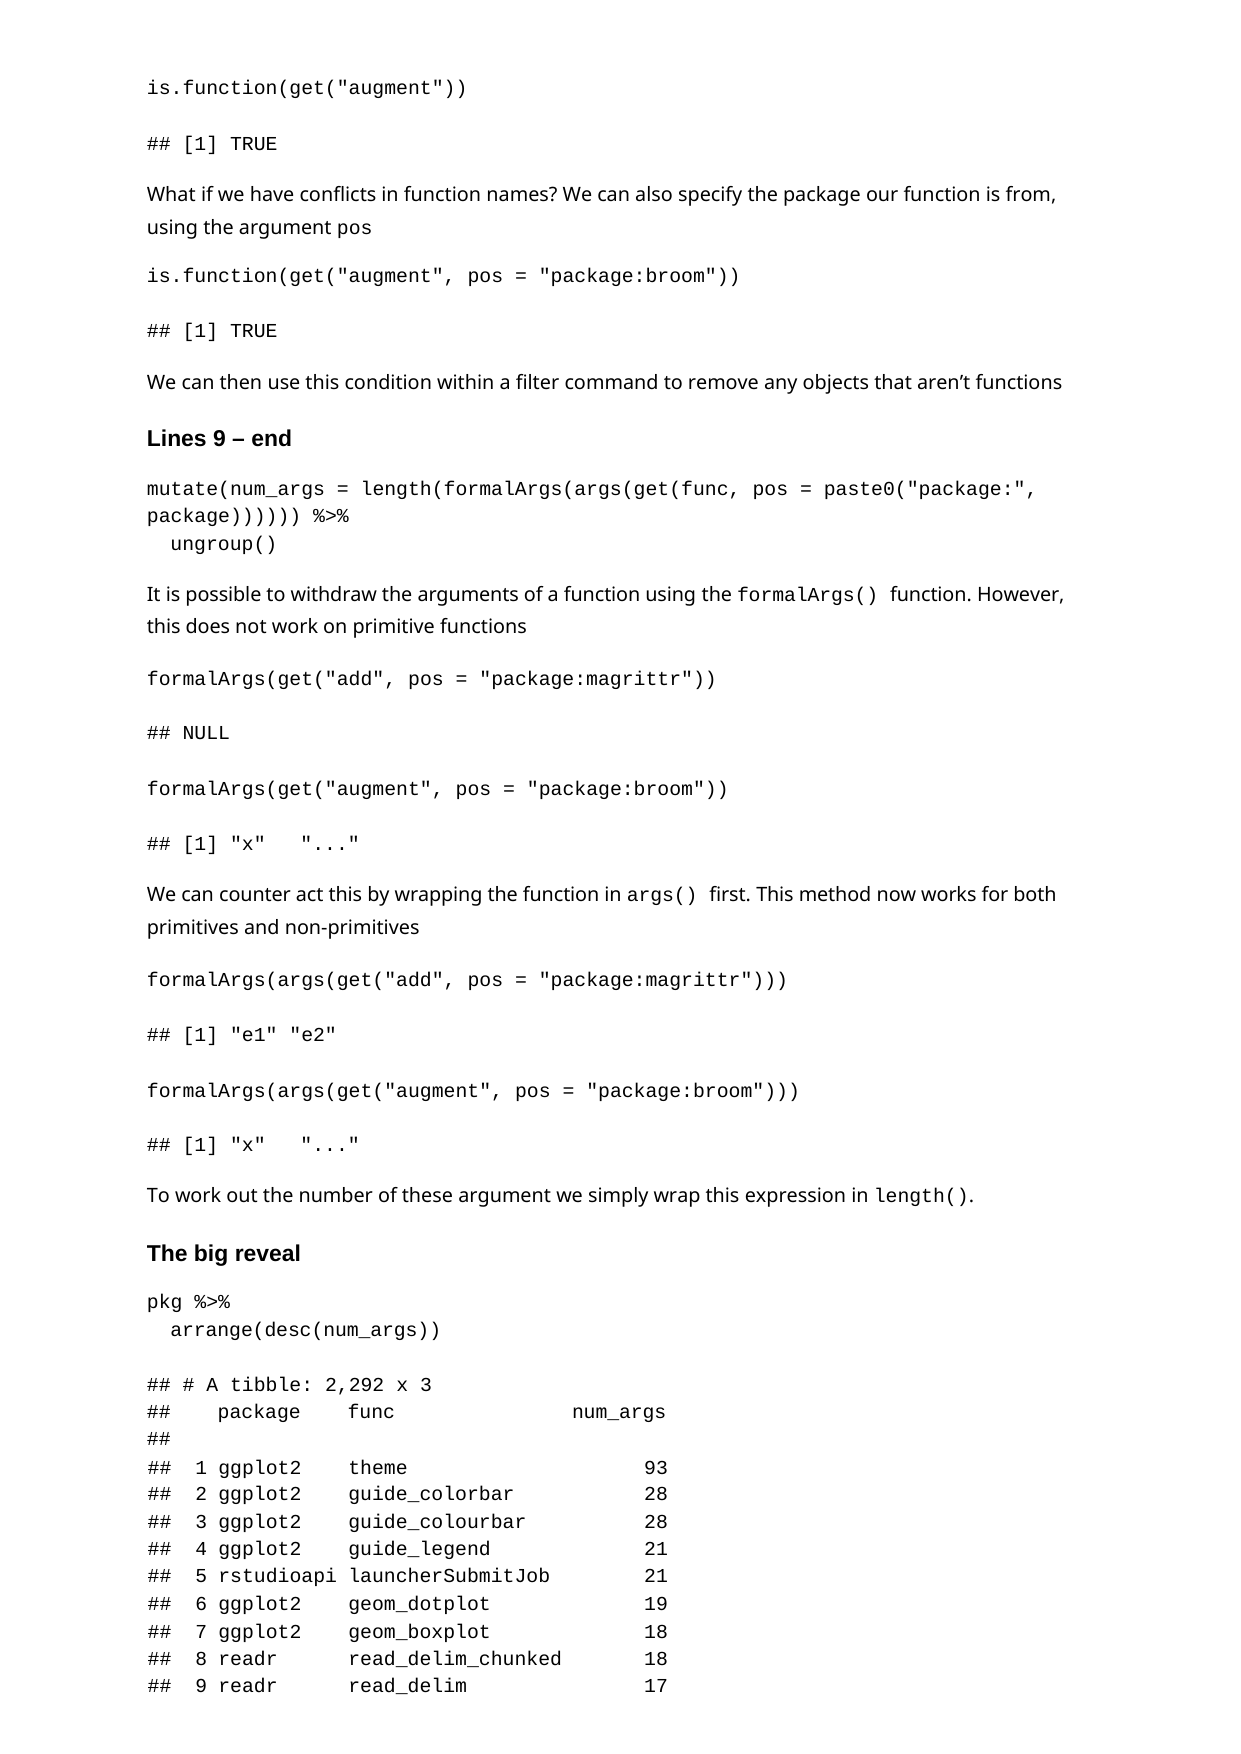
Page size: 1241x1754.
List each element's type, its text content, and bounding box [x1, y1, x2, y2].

text formalArgs(get("augment", pos = "package:broom")) [147, 778, 1107, 801]
text ungroup() [170, 533, 1107, 555]
table_cell 8 [183, 1647, 212, 1674]
table_cell 18 [602, 1647, 672, 1674]
text ## [1] TRUE [147, 321, 1107, 343]
table_cell ## [142, 1592, 183, 1619]
table_cell 6 [183, 1592, 212, 1619]
table_cell ## [142, 1674, 183, 1699]
table_cell rstudioapi [212, 1564, 342, 1592]
table_cell ggplot2 [212, 1537, 342, 1564]
text mutate(num_args = length(formalArgs(args(get(func, pos = paste0("package:", package)))))) %>% [147, 478, 1075, 528]
text formalArgs(args(get("augment", pos = "package:broom"))) [147, 1079, 1107, 1102]
text ## # A tibble: 2,292 x 3 [147, 1374, 1107, 1397]
table_cell 18 [602, 1619, 672, 1647]
table_cell 21 [602, 1564, 672, 1592]
text is.function(get("augment", pos = "package:broom")) [147, 266, 1107, 288]
table_cell 17 [602, 1674, 672, 1699]
table_cell 4 [183, 1537, 212, 1564]
text ## [1] TRUE [147, 133, 1107, 156]
table_cell 5 [183, 1564, 212, 1592]
table_cell ggplot2 [212, 1482, 342, 1509]
table_cell guide_colourbar [342, 1509, 602, 1537]
table_cell ggplot2 [212, 1592, 342, 1619]
subtitle Lines 9 – end [147, 425, 1107, 452]
table_cell ggplot2 [212, 1509, 342, 1537]
table_cell ggplot2 [212, 1619, 342, 1647]
table_cell guide_legend [342, 1537, 602, 1564]
table_cell 3 [183, 1509, 212, 1537]
table_cell read_delim [342, 1674, 602, 1699]
table_header theme [342, 1457, 602, 1482]
table_cell geom_boxplot [342, 1619, 602, 1647]
table_cell guide_colorbar [342, 1482, 602, 1509]
table_cell 9 [183, 1674, 212, 1699]
text is.function(get("augment")) [147, 78, 1107, 101]
table_cell ## [142, 1564, 183, 1592]
table_header 93 [602, 1457, 672, 1482]
table_cell 28 [602, 1482, 672, 1509]
table_cell 21 [602, 1537, 672, 1564]
table_cell ## [142, 1619, 183, 1647]
table_cell ## [142, 1647, 183, 1674]
subtitle The big reveal [147, 1239, 1107, 1266]
table_cell launcherSubmitJob [342, 1564, 602, 1592]
text What if we have conflicts in function names? We can also specify the package our function is from, using the argument pos [147, 181, 1091, 240]
table_cell ## [142, 1482, 183, 1509]
table_cell readr [212, 1647, 342, 1674]
text ## [1] "x" "..." [147, 1135, 1107, 1157]
text pkg %>% arrange(desc(num_args)) [147, 1292, 443, 1342]
table_header 1 [183, 1457, 212, 1482]
text ## package func num_args ## [147, 1402, 667, 1452]
table_cell ## [142, 1509, 183, 1537]
table_cell read_delim_chunked [342, 1647, 602, 1674]
table_header ggplot2 [212, 1457, 342, 1482]
table_header ## [142, 1457, 183, 1482]
table_cell 7 [183, 1619, 212, 1647]
table_cell readr [212, 1674, 342, 1699]
text formalArgs(get("add", pos = "package:magrittr")) ## NULL [147, 668, 732, 746]
table_cell 2 [183, 1482, 212, 1509]
text We can then use this condition within a filter command to remove any objects that aren’t functions [147, 368, 1107, 395]
text ## [1] "x" "..." [147, 833, 1107, 856]
text To work out the number of these argument we simply wrap this expression in length(). [147, 1182, 1107, 1209]
table_cell geom_dotplot [342, 1592, 602, 1619]
text We can counter act this by wrapping the function in args() first. This method now works for both primitives and non-primitives [147, 881, 1091, 940]
table_cell 19 [602, 1592, 672, 1619]
text It is possible to withdraw the arguments of a function using the formalArgs() function. However, this does not work on primitive functions [147, 580, 1091, 639]
table_cell 28 [602, 1509, 672, 1537]
text formalArgs(args(get("add", pos = "package:magrittr"))) ## [1] "e1" "e2" [147, 969, 803, 1047]
table_cell ## [142, 1537, 183, 1564]
